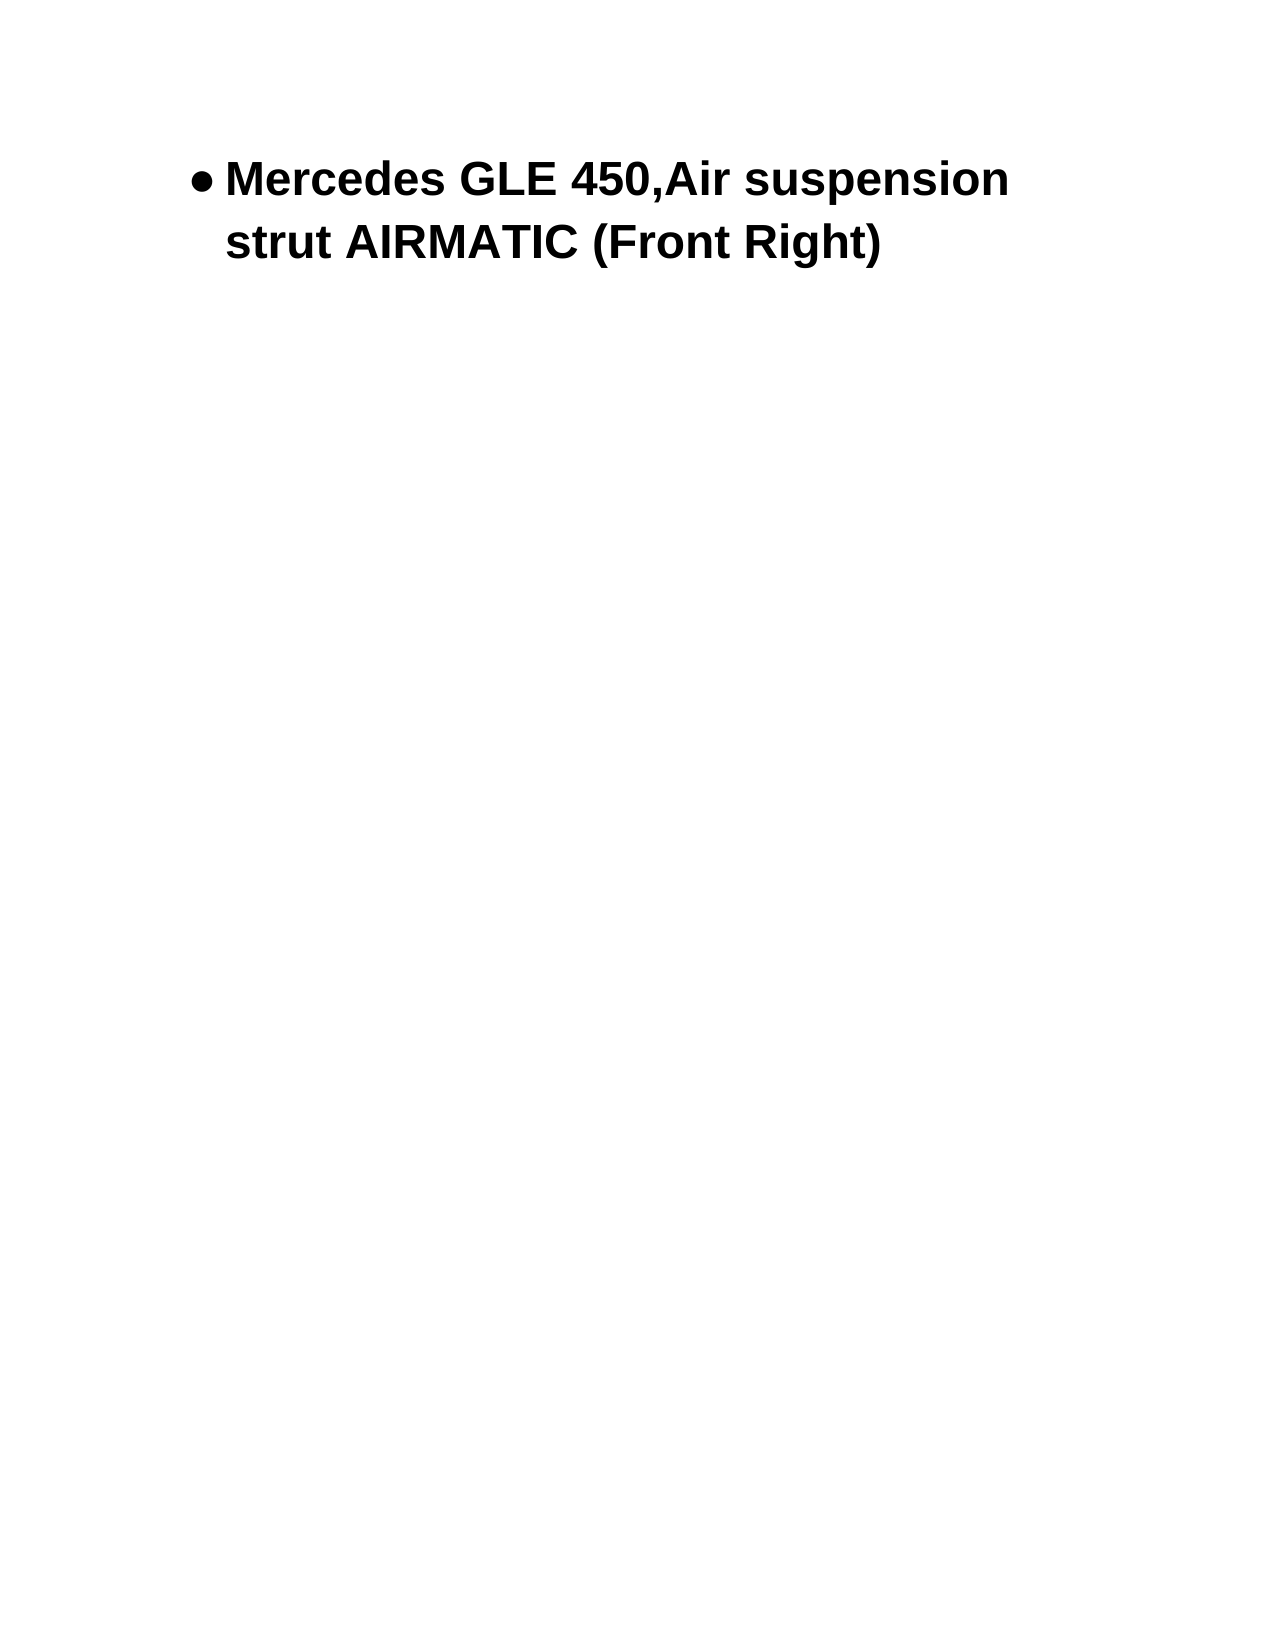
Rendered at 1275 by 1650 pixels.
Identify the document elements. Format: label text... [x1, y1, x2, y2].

subtitle Mercedes GLE 450,Air suspension strut AIRMATIC (Front Right) [187, 150, 1125, 268]
